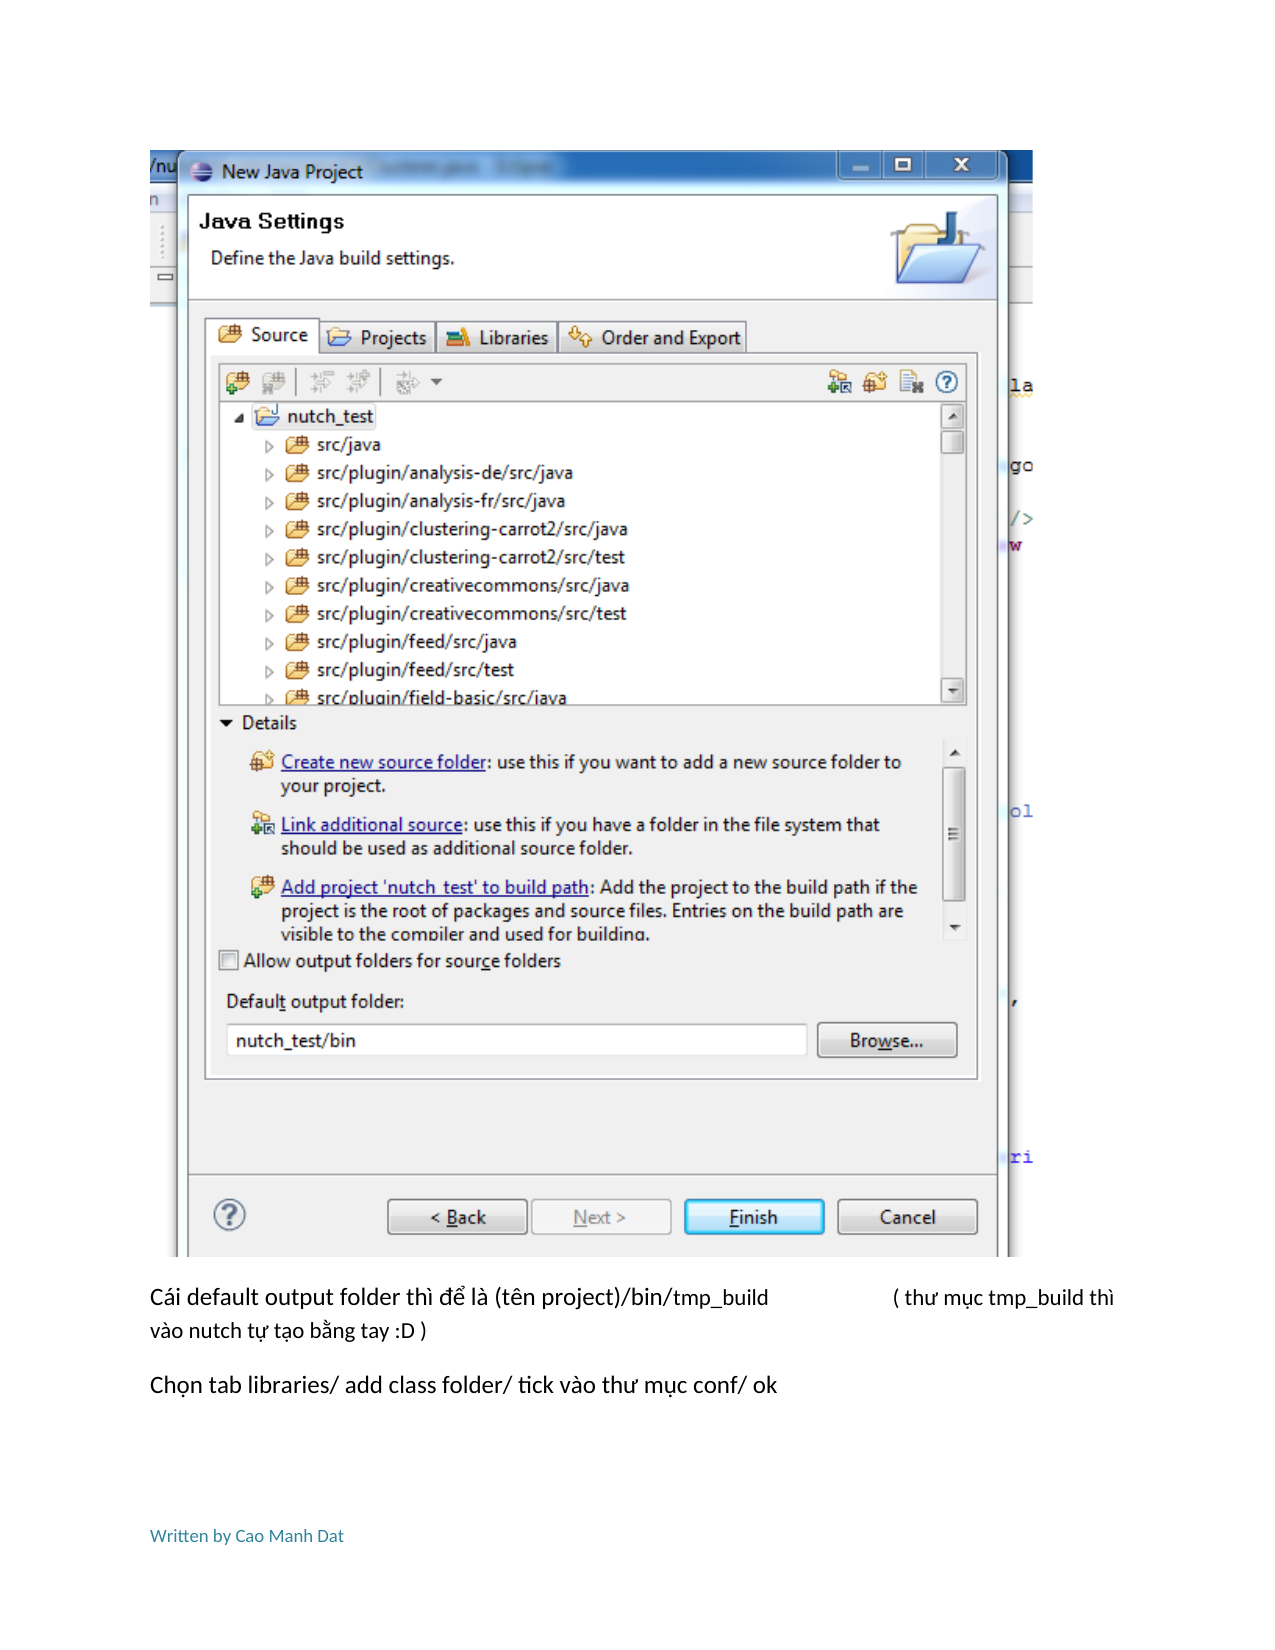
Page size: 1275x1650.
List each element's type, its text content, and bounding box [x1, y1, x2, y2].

text Cái default output folder thì để là (tên project)/bin/tmp_build ( thư mục tmp_build thì vào nutch tự tạo bằng tay :D ) [150, 1281, 1125, 1344]
picture [150, 150, 1033, 1257]
text Chọn tab libraries/ add class folder/ tick vào thư mục conf/ ok [150, 1369, 1125, 1399]
